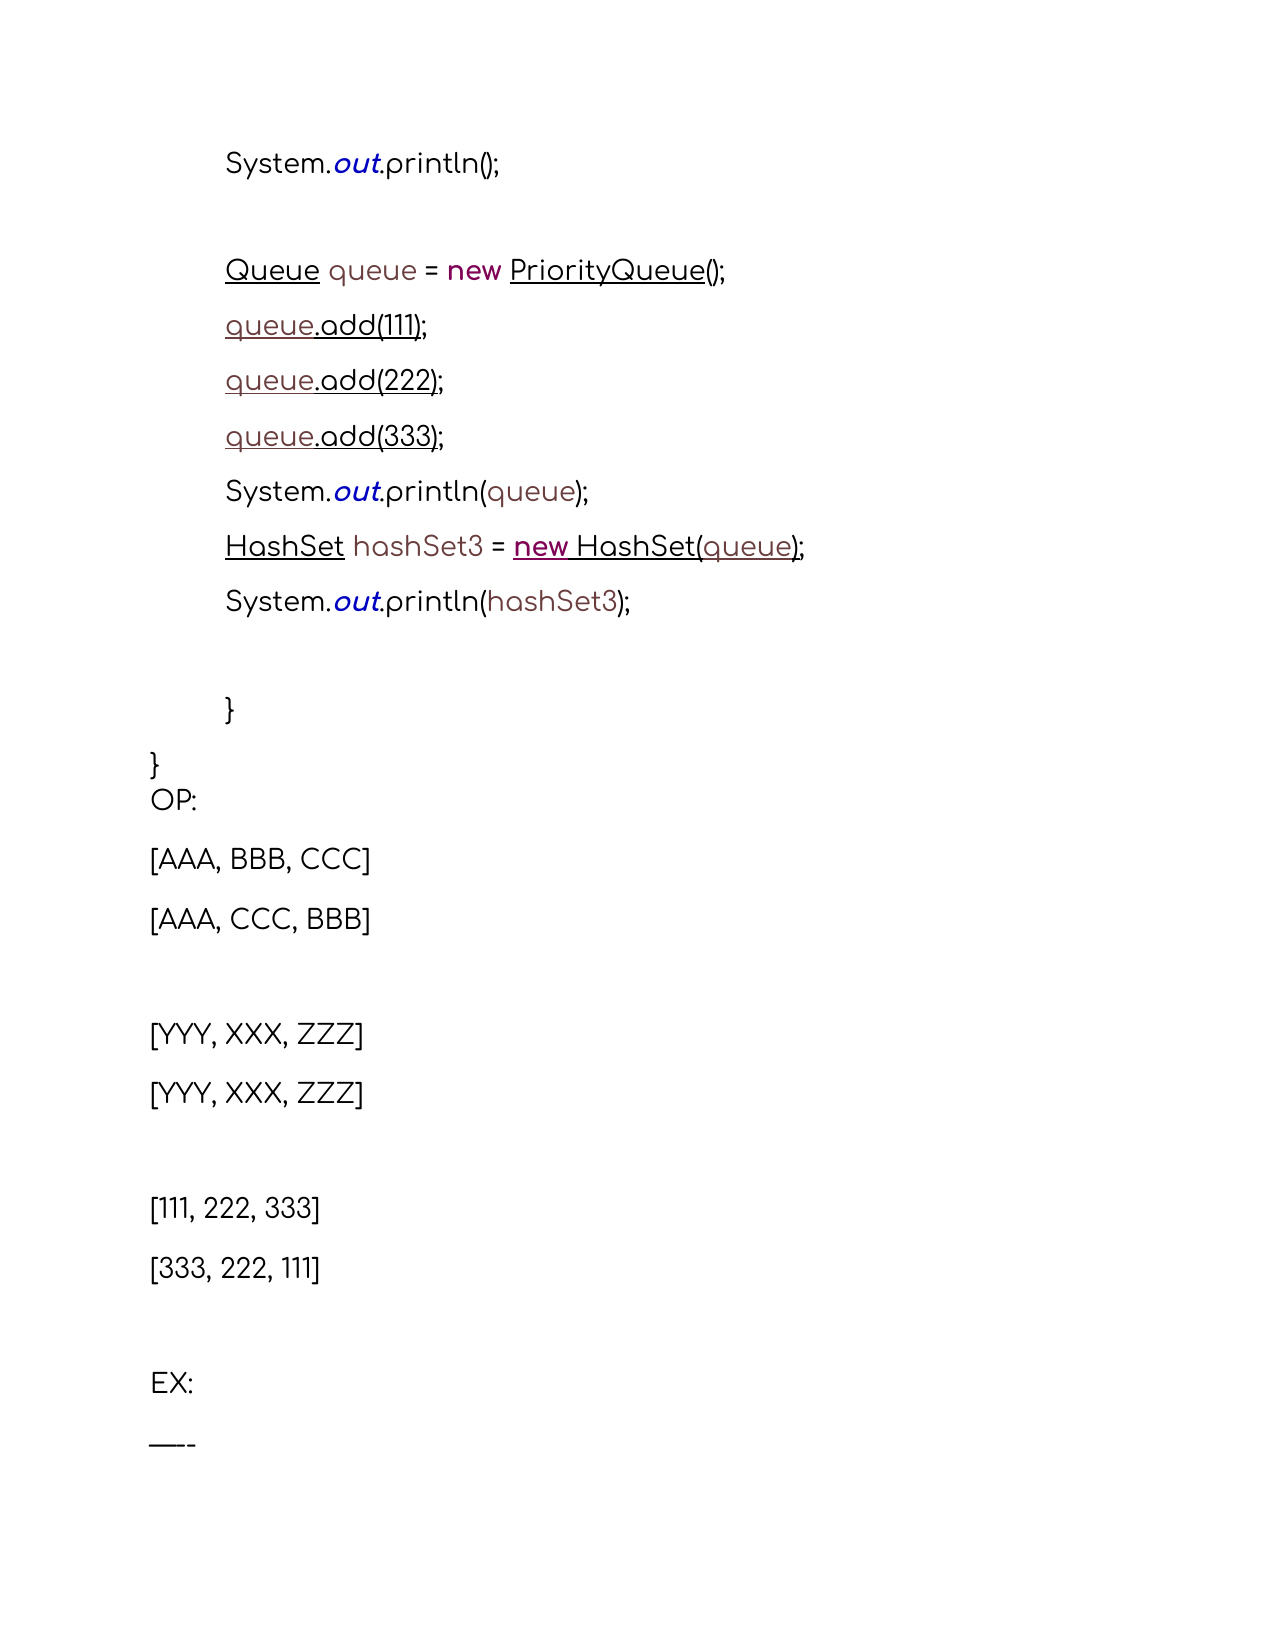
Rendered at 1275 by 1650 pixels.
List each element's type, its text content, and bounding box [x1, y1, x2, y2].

text HashSet hashSet3 = new HashSet(queue); [150, 533, 1125, 563]
text Queue queue = new PriorityQueue(); [150, 257, 1125, 287]
text queue.add(333); [150, 422, 1125, 452]
text } [150, 694, 1125, 724]
text [YYY, XXX, ZZZ] [150, 1080, 1125, 1110]
text [AAA, CCC, BBB] [150, 905, 1125, 936]
text [333, 222, 111] [150, 1254, 1125, 1285]
text [AAA, BBB, CCC] [150, 846, 1125, 876]
text [111, 222, 333] [150, 1195, 1125, 1225]
text [YYY, XXX, ZZZ] [150, 1020, 1125, 1051]
text EX: [150, 1369, 1125, 1400]
text System.out.println(queue); [150, 477, 1125, 508]
text OP: [150, 786, 1125, 816]
text queue.add(111); [150, 312, 1125, 342]
text queue.add(222); [150, 367, 1125, 397]
text System.out.println(); [150, 150, 1125, 180]
text System.out.println(hashSet3); [150, 588, 1125, 618]
text } [150, 749, 1125, 780]
text —-- [150, 1429, 1125, 1459]
